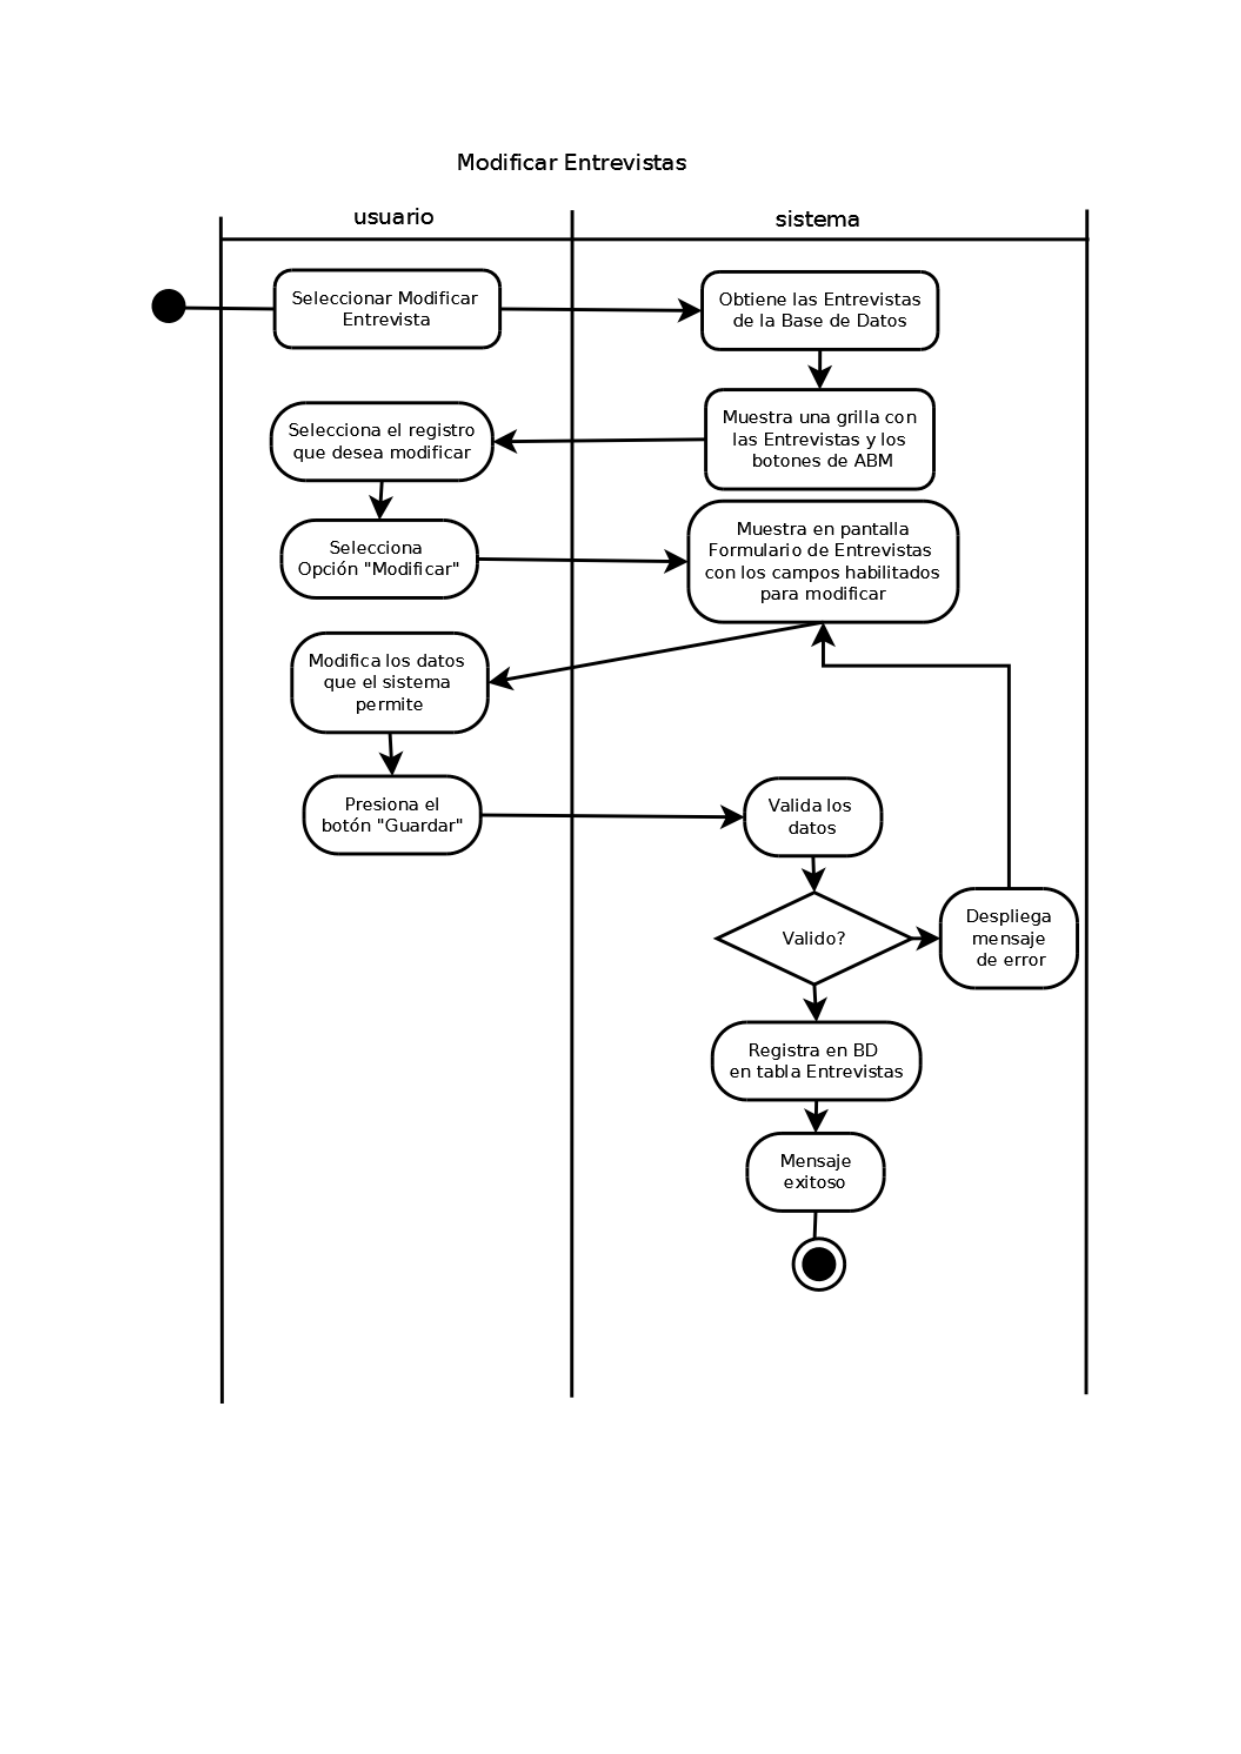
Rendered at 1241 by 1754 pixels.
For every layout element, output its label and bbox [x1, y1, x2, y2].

picture [150, 150, 1091, 1406]
